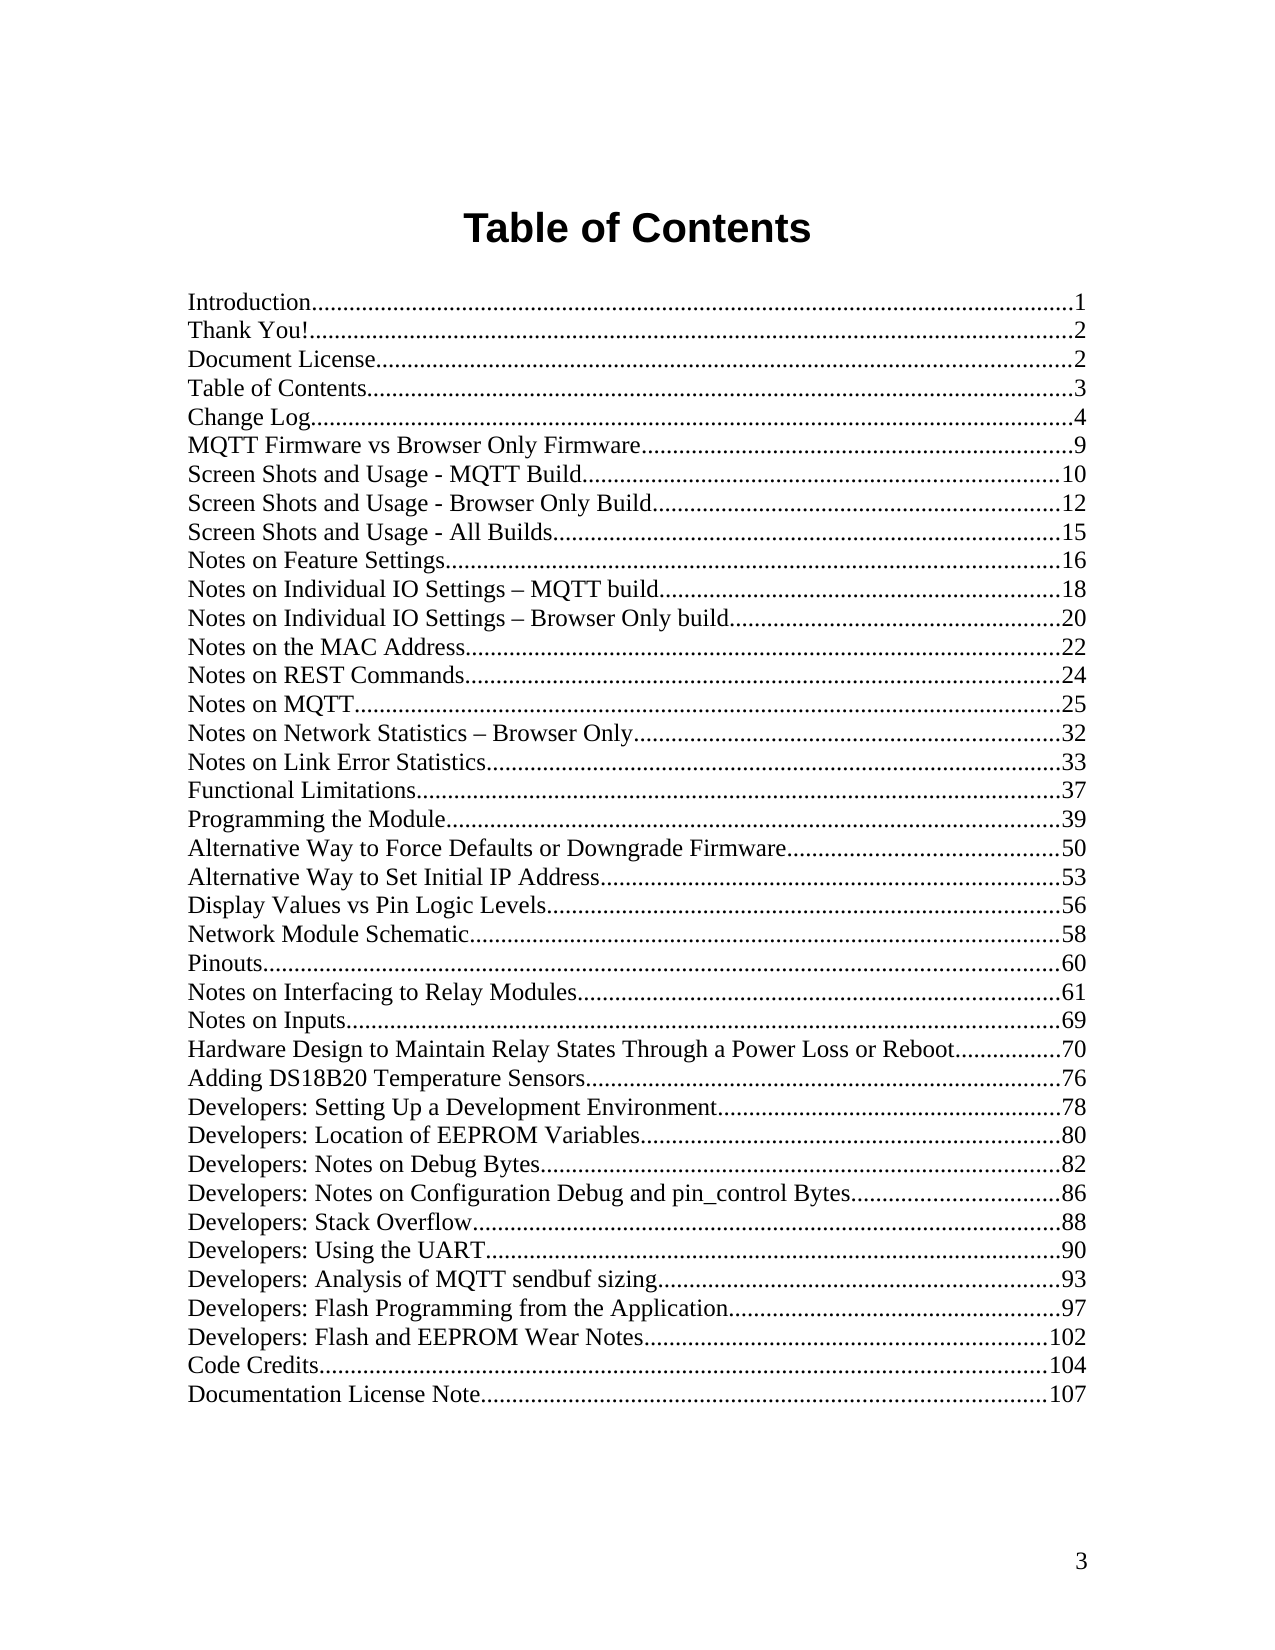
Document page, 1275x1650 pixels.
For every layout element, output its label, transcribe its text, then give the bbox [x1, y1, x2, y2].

text MQTT Firmware vs Browser Only Firmware 9 [187, 430, 1087, 459]
text Change Log 4 [187, 402, 1087, 430]
text Developers: Flash Programming from the Application 97 [187, 1293, 1087, 1322]
text Display Values vs Pin Logic Levels 56 [187, 890, 1087, 919]
text Table of Contents 3 [187, 373, 1087, 402]
text Alternative Way to Set Initial IP Address 53 [187, 862, 1087, 890]
text Screen Shots and Usage - MQTT Build 10 [187, 459, 1087, 488]
subtitle Table of Contents [187, 204, 1087, 252]
text Screen Shots and Usage - All Builds 15 [187, 517, 1087, 545]
text Developers: Using the UART 90 [187, 1235, 1087, 1264]
text Pinouts 60 [187, 948, 1087, 977]
text Network Module Schematic 58 [187, 919, 1087, 948]
text Notes on Interfacing to Relay Modules 61 [187, 977, 1087, 1005]
text Notes on Individual IO Settings – Browser Only build 20 [187, 603, 1087, 632]
text Functional Limitations 37 [187, 775, 1087, 804]
text Notes on Individual IO Settings – MQTT build 18 [187, 574, 1087, 603]
text Developers: Notes on Configuration Debug and pin_control Bytes 86 [187, 1178, 1087, 1207]
text Notes on REST Commands 24 [187, 660, 1087, 689]
text Hardware Design to Maintain Relay States Through a Power Loss or Reboot 70 [187, 1034, 1087, 1063]
text Alternative Way to Force Defaults or Downgrade Firmware 50 [187, 833, 1087, 862]
text Screen Shots and Usage - Browser Only Build 12 [187, 488, 1087, 517]
text Notes on Network Statistics – Browser Only 32 [187, 718, 1087, 747]
text Developers: Location of EEPROM Variables 80 [187, 1120, 1087, 1149]
text Document License 2 [187, 344, 1087, 373]
text Developers: Setting Up a Development Environment 78 [187, 1092, 1087, 1120]
text Thank You! 2 [187, 315, 1087, 344]
text Developers: Flash and EEPROM Wear Notes 102 [187, 1322, 1087, 1350]
text Notes on Link Error Statistics 33 [187, 747, 1087, 775]
text Code Credits 104 [187, 1350, 1087, 1379]
text Developers: Notes on Debug Bytes 82 [187, 1149, 1087, 1178]
text Programming the Module 39 [187, 804, 1087, 833]
text Notes on the MAC Address 22 [187, 632, 1087, 660]
text Developers: Analysis of MQTT sendbuf sizing 93 [187, 1264, 1087, 1293]
text Developers: Stack Overflow 88 [187, 1207, 1087, 1235]
text Notes on Feature Settings 16 [187, 545, 1087, 574]
text Documentation License Note 107 [187, 1379, 1087, 1408]
text Introduction 1 [187, 287, 1087, 315]
text Adding DS18B20 Temperature Sensors 76 [187, 1063, 1087, 1092]
text Notes on MQTT 25 [187, 689, 1087, 718]
text Notes on Inputs 69 [187, 1005, 1087, 1034]
